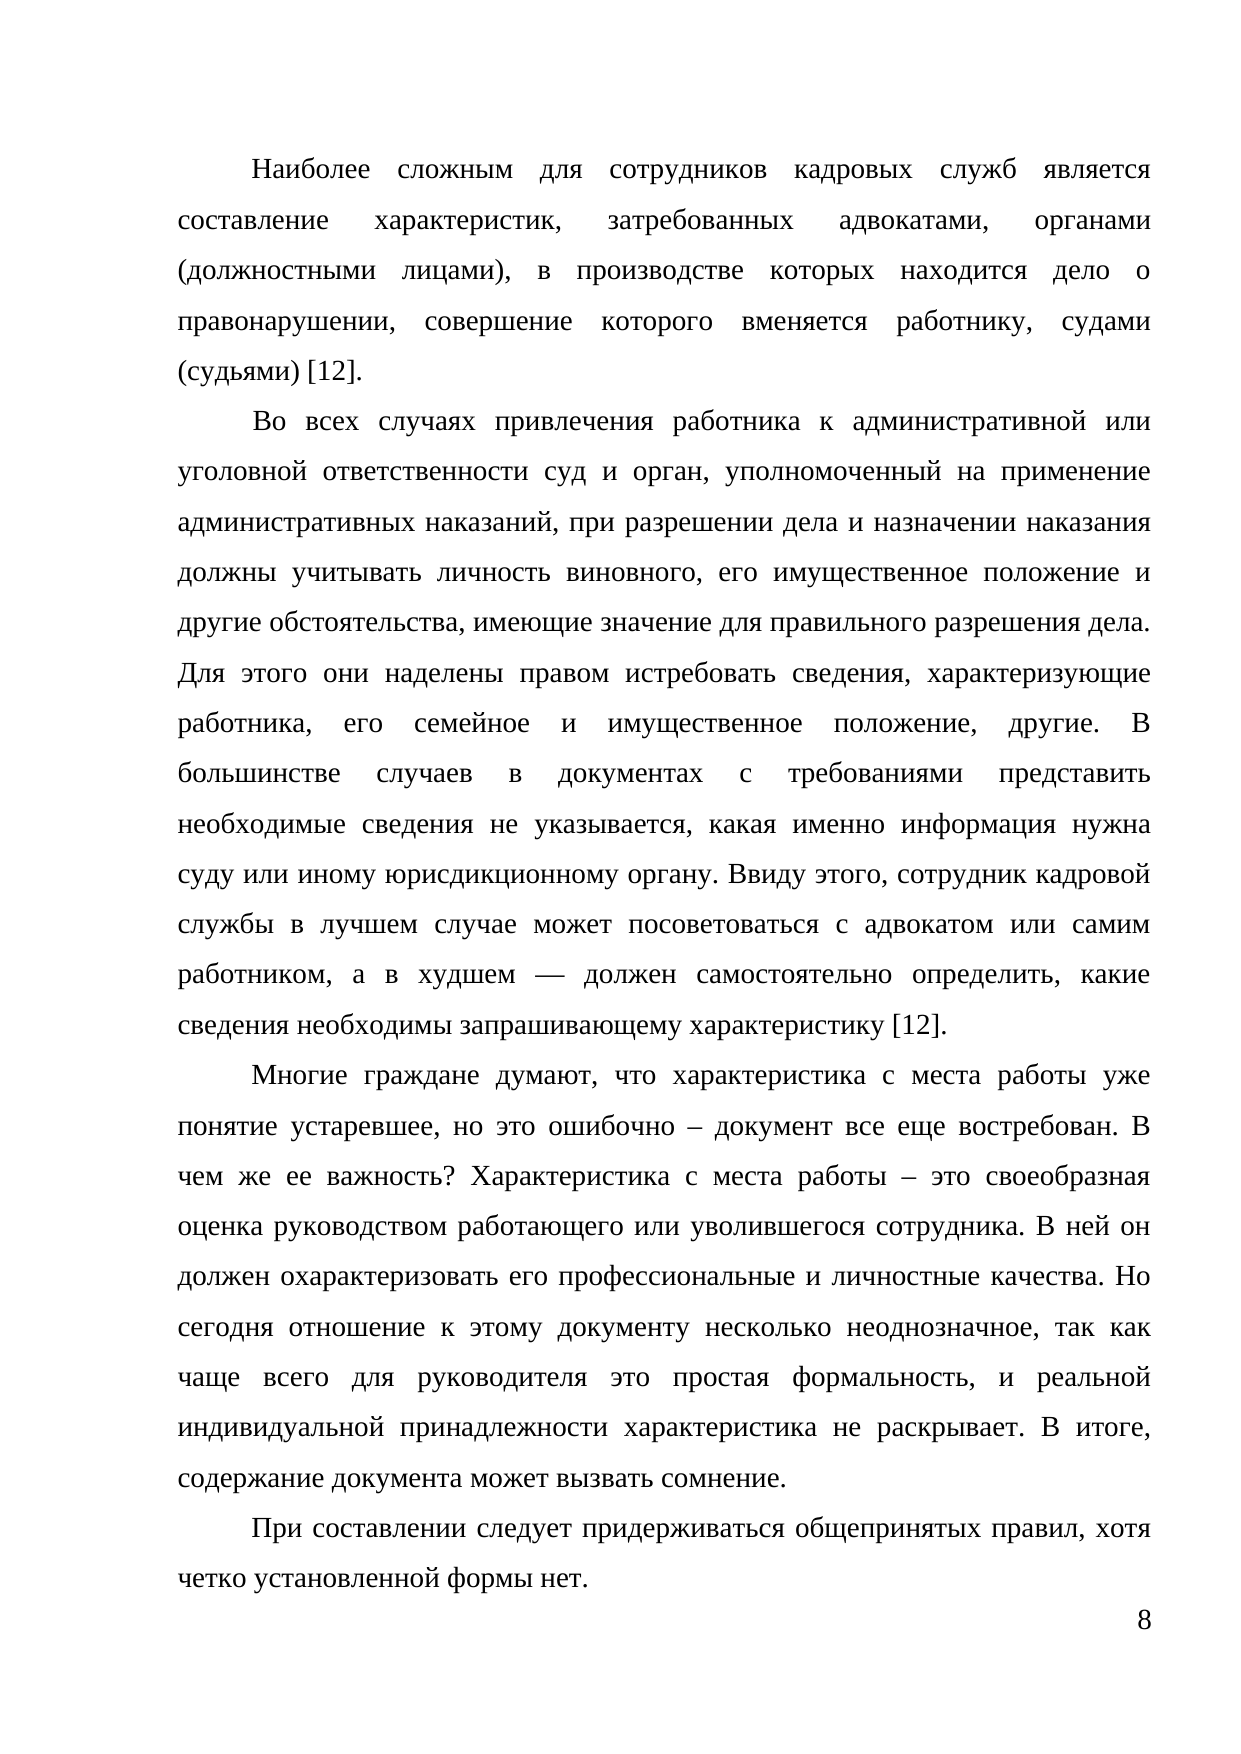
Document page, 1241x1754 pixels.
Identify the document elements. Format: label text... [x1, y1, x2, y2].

text Во всех случаях привлечения работника к административной или уголовной ответственности суд и орган, уполномоченный на применение административных наказаний, при разрешении дела и назначении наказания должны учитывать личность виновного, его имущественное положение и другие обстоятельства, имеющие значение для правильного разрешения дела. Для этого они наделены правом истребовать сведения, характеризующие работника, его семейное и имущественное положение, другие. В большинстве случаев в документах с требованиями представить необходимые сведения не указывается, какая именно информация нужна суду или иному юрисдикционному органу. Ввиду этого, сотрудник кадровой службы в лучшем случае может посоветоваться с адвокатом или самим работником, а в худшем — должен самостоятельно определить, какие сведения необходимы запрашивающему характеристику [12]. [177, 403, 1152, 1041]
text При составлении следует придерживаться общепринятых правил, хотя четко установленной формы нет. [177, 1510, 1152, 1594]
text Многие граждане думают, что характеристика с места работы уже понятие устаревшее, но это ошибочно – документ все еще востребован. В чем же ее важность? Характеристика с места работы – это своеобразная оценка руководством работающего или уволившегося сотрудника. В ней он должен охарактеризовать его профессиональные и личностные качества. Но сегодня отношение к этому документу несколько неоднозначное, так как чаще всего для руководителя это простая формальность, и реальной индивидуальной принадлежности характеристика не раскрывает. В итоге, содержание документа может вызвать сомнение. [177, 1057, 1152, 1493]
text Наиболее сложным для сотрудников кадровых служб является составление характеристик, затребованных адвокатами, органами (должностными лицами), в производстве которых находится дело о правонарушении, совершение которого вменяется работнику, судами (судьями) [12]. [177, 152, 1152, 386]
